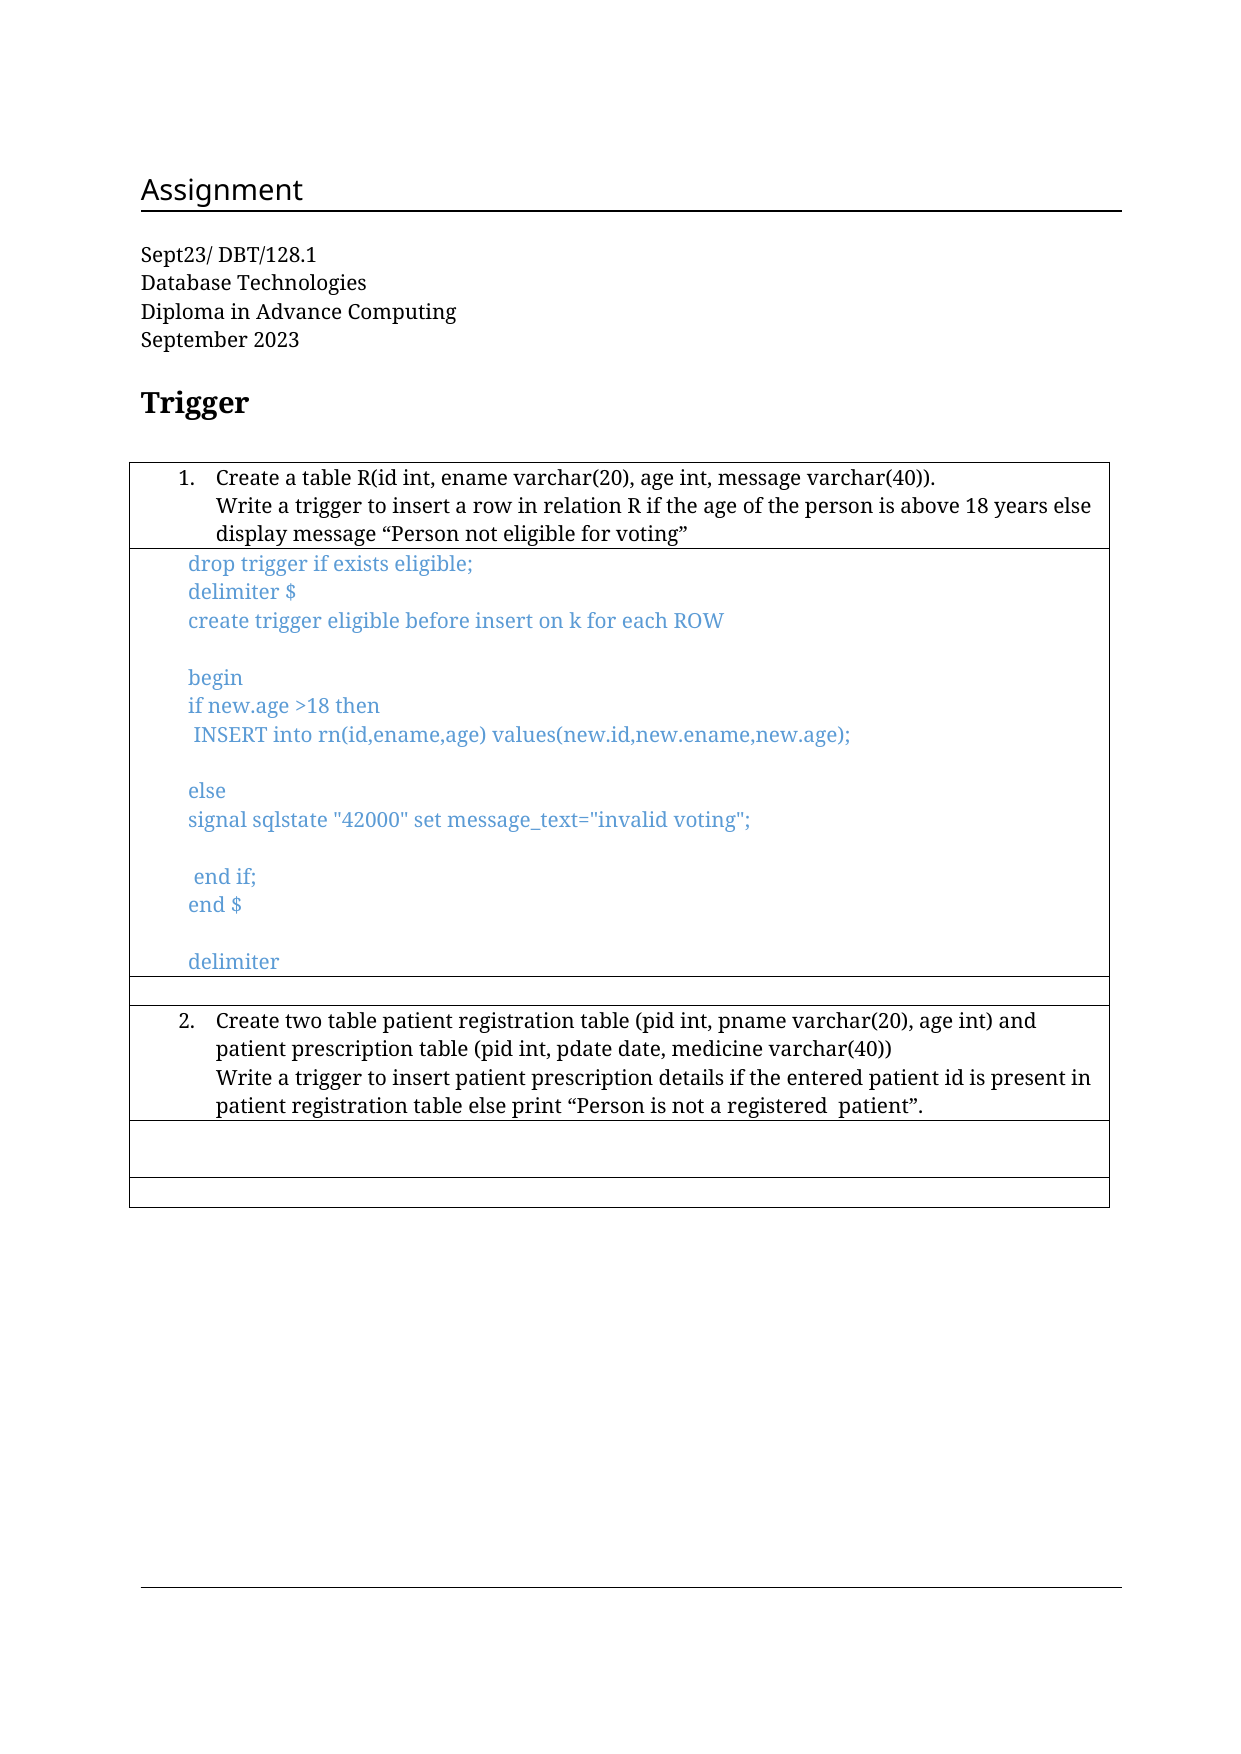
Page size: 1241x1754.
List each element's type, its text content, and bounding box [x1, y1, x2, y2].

text Trigger [141, 382, 1122, 422]
table_cell [130, 1178, 1109, 1207]
table_cell drop trigger if exists eligible; delimiter $ create trigger eligible before insert on k for each ROW begin if new.age >18 then INSERT into rn(id,ename,age) values(new.id,new.ename,new.age); else signal sqlstate "42000" set message_text="invalid voting"; end if; end $ delimiter [130, 549, 1109, 976]
text September 2023 [141, 325, 1122, 354]
table_cell [130, 977, 1109, 1005]
table_cell [130, 1121, 1109, 1177]
table_header Create a table R(id int, ename varchar(20), age int, message varchar(40)). Write a trigger to insert a row in relation R if the age of the person is above 18 years else display message “Person not eligible for voting” [130, 463, 1109, 548]
table_cell Create two table patient registration table (pid int, pname varchar(20), age int) and patient prescription table (pid int, pdate date, medicine varchar(40)) Write a trigger to insert patient prescription details if the entered patient id is present in patient registration table else print “Person is not a registered patient”. [130, 1006, 1109, 1120]
text Database Technologies [141, 268, 1122, 297]
text Sept23/ DBT/128.1 [141, 240, 1122, 268]
text Assignment [141, 169, 1122, 210]
text Diploma in Advance Computing [141, 297, 1122, 325]
